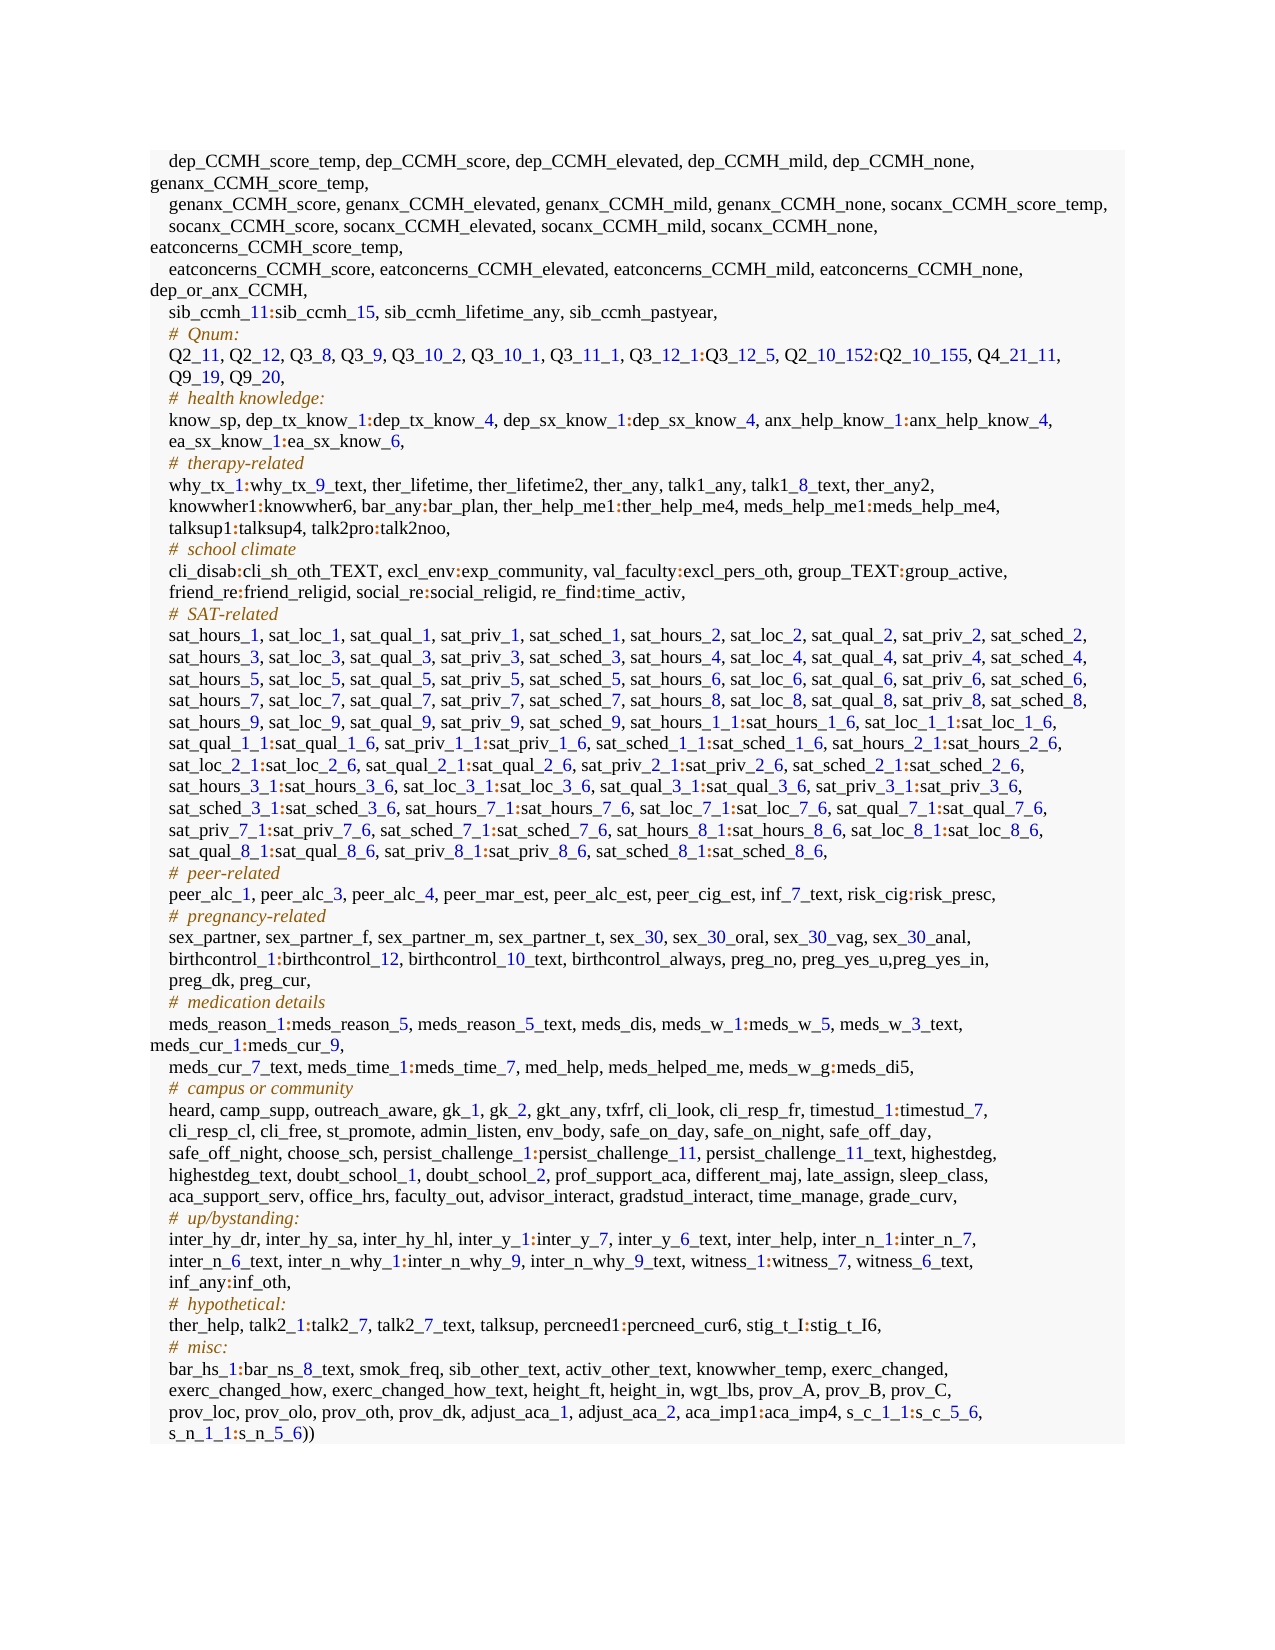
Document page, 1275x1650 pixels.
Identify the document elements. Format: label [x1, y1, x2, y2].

text [150, 150, 1125, 1444]
